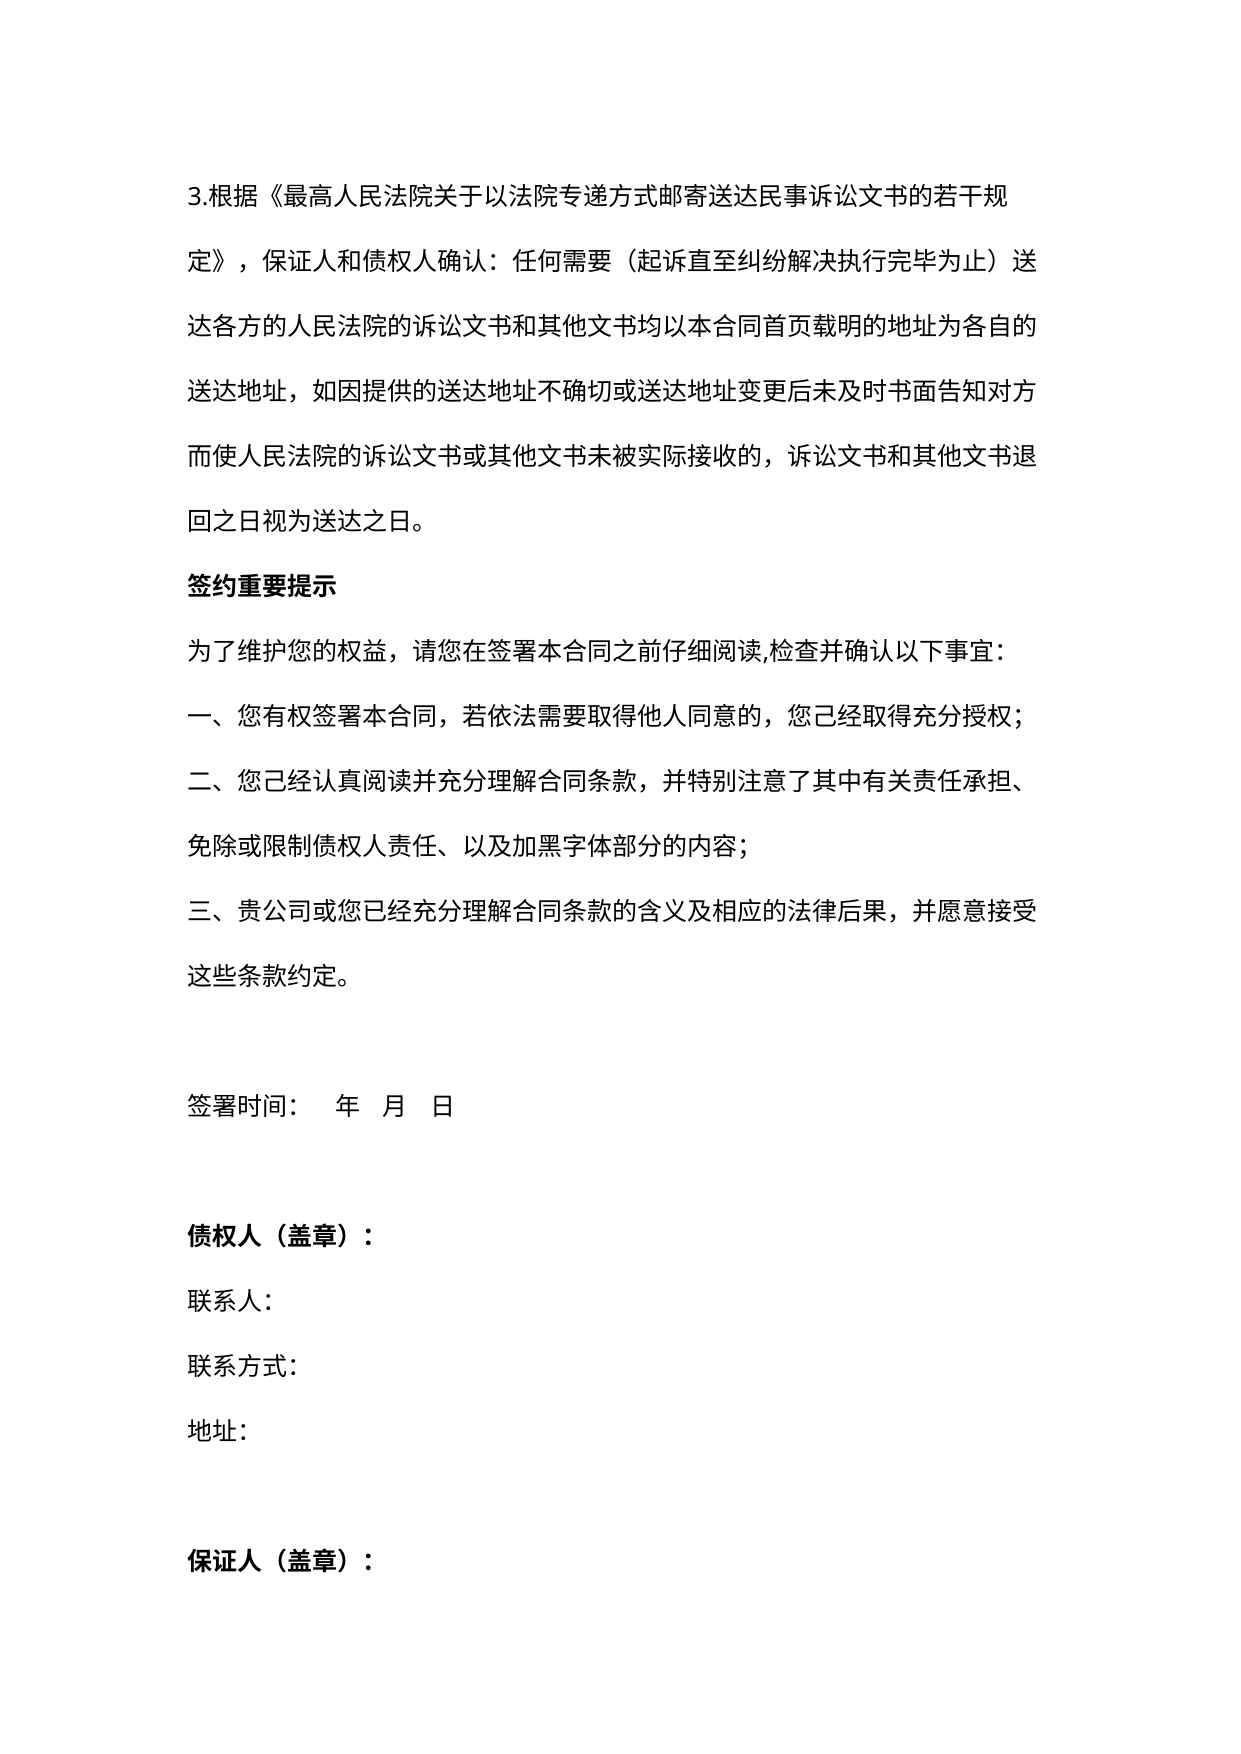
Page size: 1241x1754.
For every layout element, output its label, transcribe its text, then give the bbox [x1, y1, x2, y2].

text 签署时间： 年 月 日 [187, 1072, 1053, 1137]
text 债权人（盖章）： [187, 1137, 1053, 1267]
text 保证人（盖章）： [187, 1462, 1053, 1592]
text 三、贵公司或您已经充分理解合同条款的含义及相应的法律后果，并愿意接受这些条款约定。 [187, 877, 1053, 1007]
text 联系方式： [187, 1332, 1053, 1397]
text 联系人： [187, 1267, 1053, 1332]
text 3.根据《最高人民法院关于以法院专递方式邮寄送达民事诉讼文书的若干规定》，保证人和债权人确认：任何需要（起诉直至纠纷解决执行完毕为止）送达各方的人民法院的诉讼文书和其他文书均以本合同首页载明的地址为各自的送达地址，如因提供的送达地址不确切或送达地址变更后未及时书面告知对方而使人民法院的诉讼文书或其他文书未被实际接收的，诉讼文书和其他文书退回之日视为送达之日。 [187, 162, 1053, 552]
text 为了维护您的权益，请您在签署本合同之前仔细阅读,检查并确认以下事宜： [187, 617, 1053, 682]
text 签约重要提示 [187, 552, 1053, 617]
text 一、您有权签署本合同，若依法需要取得他人同意的，您己经取得充分授权； [187, 682, 1053, 747]
text 地址： [187, 1397, 1053, 1462]
text 二、您己经认真阅读并充分理解合同条款，并特别注意了其中有关责任承担、 免除或限制债权人责任、以及加黑字体部分的内容； [187, 747, 1053, 877]
